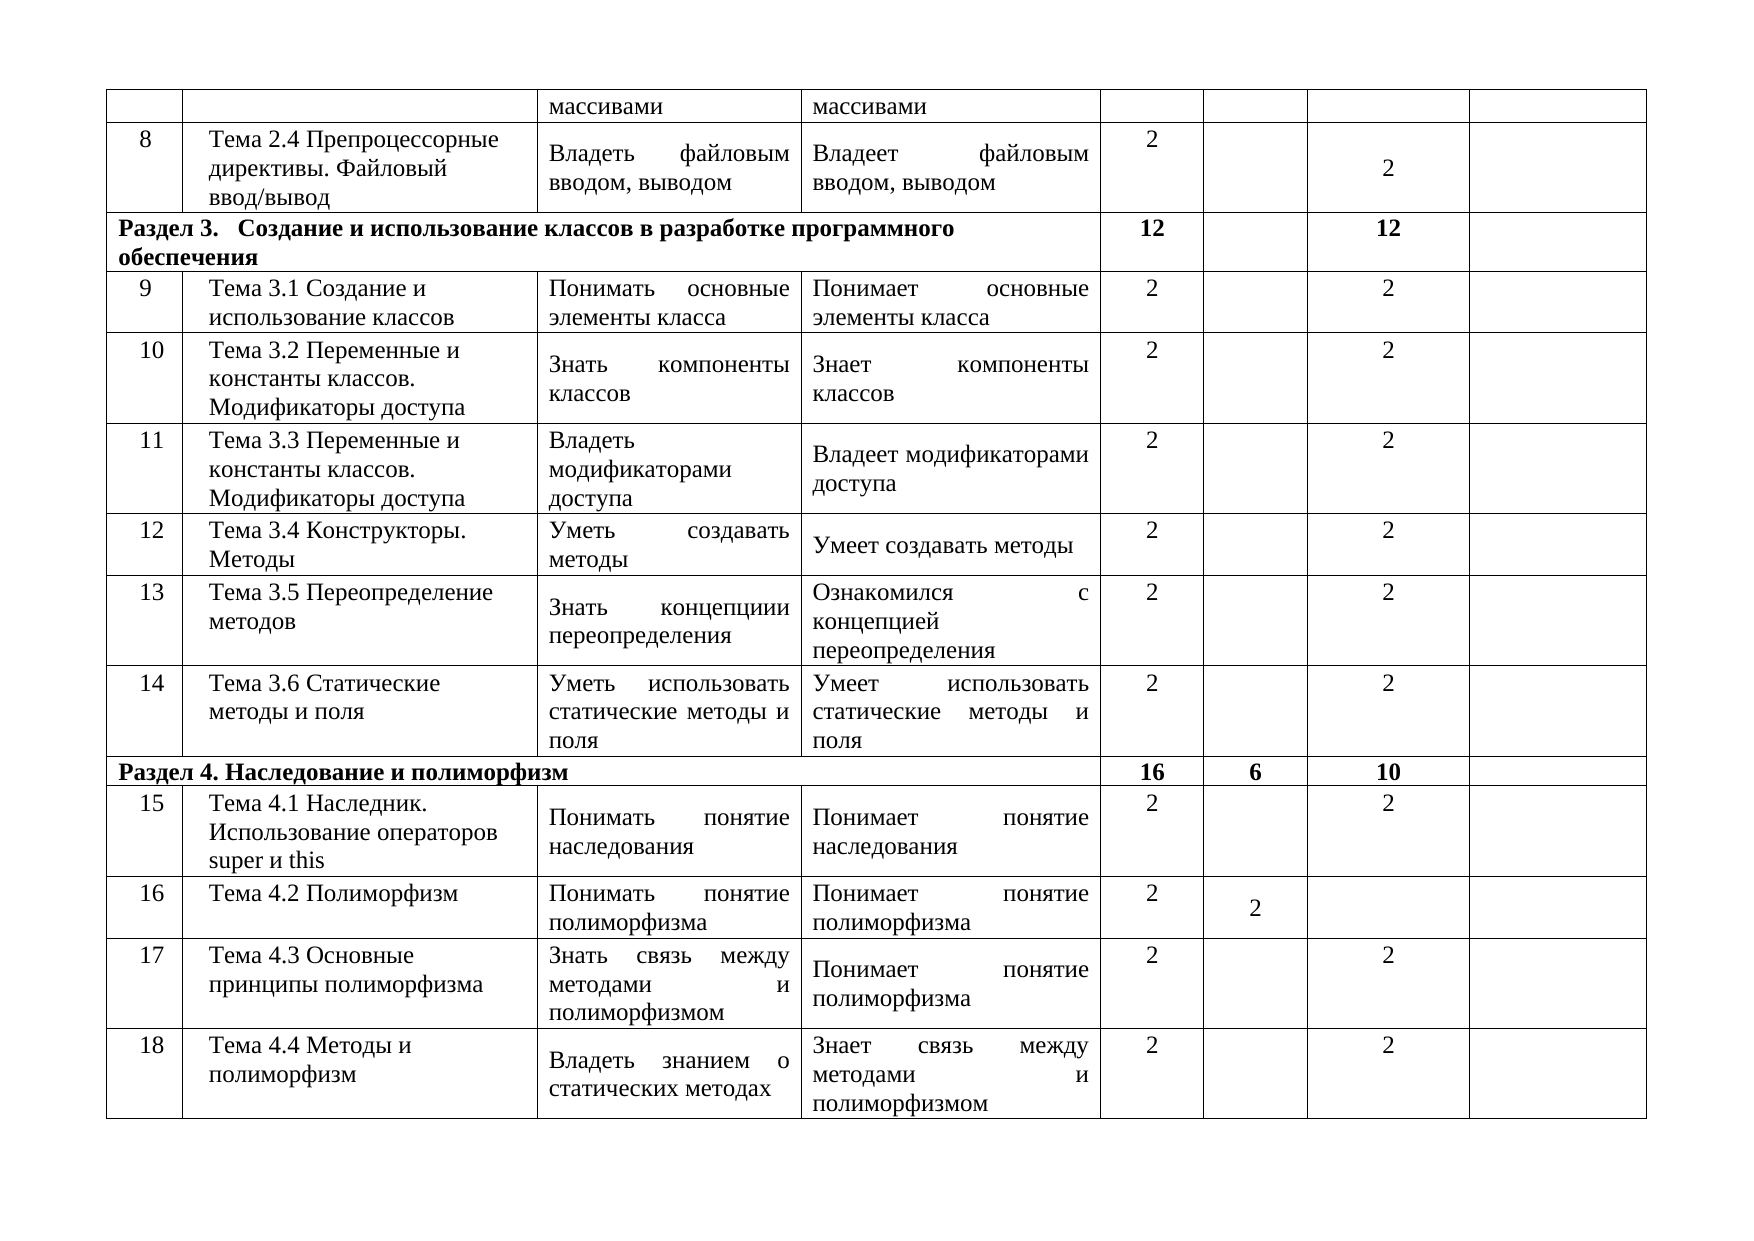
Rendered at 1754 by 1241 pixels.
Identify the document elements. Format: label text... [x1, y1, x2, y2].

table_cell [538, 90, 801, 122]
table_cell [1204, 90, 1307, 122]
table_cell [1470, 576, 1646, 665]
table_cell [802, 90, 1100, 122]
table_cell 2 [1101, 786, 1203, 876]
table_cell [107, 424, 182, 513]
table_cell [1204, 123, 1307, 212]
table_cell Владеть знанием о статических методах [538, 1029, 801, 1118]
table_cell Понимать основные элементы класса [538, 272, 801, 332]
table_cell [1470, 272, 1646, 332]
table_cell 2 [1101, 333, 1203, 423]
table_cell Знает компоненты классов [802, 333, 1100, 423]
table_cell Владеть модификаторами доступа [538, 424, 801, 513]
table_cell 2 [1101, 424, 1203, 513]
table_cell [1470, 939, 1646, 1028]
table_cell 2 [1308, 939, 1469, 1028]
table_cell 12 [1308, 213, 1469, 271]
table_cell [1470, 666, 1646, 756]
table_cell Тема 3.1 Создание и использование классов [183, 272, 537, 332]
table_cell Тема 2.4 Препроцессорные директивы. Файловый ввод/вывод [183, 123, 537, 212]
table_cell 2 [1308, 90, 1469, 122]
table_cell 2 [1308, 272, 1469, 332]
table_cell [1204, 213, 1307, 271]
table_cell [1308, 877, 1469, 937]
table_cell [183, 90, 537, 122]
table_cell [1470, 877, 1646, 937]
table_cell Владеет файловым вводом, выводом [802, 123, 1100, 212]
table_cell [107, 272, 182, 332]
table_cell [1470, 90, 1646, 122]
table_cell Понимать понятие наследования [538, 786, 801, 876]
table_cell Понимает понятие полиморфизма [802, 939, 1100, 1028]
table_cell 2 [1308, 576, 1469, 665]
table_cell 2 [1101, 1029, 1203, 1118]
table_cell [1204, 939, 1307, 1028]
table_cell [1204, 272, 1307, 332]
table_cell Раздел 3. Создание и использование классов в разработке программного обеспечения [107, 213, 1100, 271]
table_cell Тема 4.1 Наследник. Использование операторов super и this [183, 786, 537, 876]
table_cell Раздел 4. Наследование и полиморфизм [107, 757, 1100, 785]
table_cell [1470, 424, 1646, 513]
table_cell Тема 3.6 Статические методы и поля [183, 666, 537, 756]
table_cell Тема 3.4 Конструкторы. Методы [183, 514, 537, 575]
table_cell 2 [1101, 123, 1203, 212]
table_cell Уметь использовать статические методы и поля [538, 666, 801, 756]
table_cell 2 [1101, 514, 1203, 575]
table_cell Тема 4.4 Методы и полиморфизм [183, 1029, 537, 1118]
table_cell [1204, 514, 1307, 575]
table_cell Тема 4.3 Основные принципы полиморфизма [183, 939, 537, 1028]
table_cell [1470, 333, 1646, 423]
table_cell 6 [1204, 757, 1307, 785]
table_cell 2 [1308, 424, 1469, 513]
table_cell 10 [1308, 757, 1469, 785]
table_cell 2 [1308, 1029, 1469, 1118]
table_cell Тема 3.3 Переменные и константы классов. Модификаторы доступа [183, 424, 537, 513]
table_cell [107, 666, 182, 756]
table_cell [1204, 576, 1307, 665]
table_cell Уметь создавать методы [538, 514, 801, 575]
table_cell [1204, 424, 1307, 513]
table_cell [1204, 1029, 1307, 1118]
table_cell [1204, 786, 1307, 876]
table_cell [107, 939, 182, 1028]
table_cell [1470, 123, 1646, 212]
table_cell 2 [1308, 666, 1469, 756]
table_cell [1470, 514, 1646, 575]
table_cell Тема 3.2 Переменные и константы классов. Модификаторы доступа [183, 333, 537, 423]
table_cell 2 [1308, 514, 1469, 575]
table_cell Знать связь между методами и полиморфизмом [538, 939, 801, 1028]
table_cell Понимает понятие наследования [802, 786, 1100, 876]
table_cell [107, 1029, 182, 1118]
table_cell Ознакомился с концепцией переопределения [802, 576, 1100, 665]
table_cell 16 [1101, 757, 1203, 785]
table_cell 2 [1101, 877, 1203, 937]
table_cell 2 [1101, 90, 1203, 122]
table_cell 2 [1101, 576, 1203, 665]
table_cell 2 [1308, 333, 1469, 423]
table_cell [1470, 757, 1646, 785]
table_cell [107, 123, 182, 212]
table_cell Владеть файловым вводом, выводом [538, 123, 801, 212]
table_cell [107, 786, 182, 876]
table_cell 2 [1101, 666, 1203, 756]
table_cell 12 [1101, 213, 1203, 271]
table_cell Знать концепциии переопределения [538, 576, 801, 665]
table_cell [1470, 786, 1646, 876]
table_cell Понимает основные элементы класса [802, 272, 1100, 332]
table_cell [107, 90, 182, 122]
table_cell 2 [1204, 877, 1307, 937]
table_cell [1470, 1029, 1646, 1118]
table_cell Знает связь между методами и полиморфизмом [802, 1029, 1100, 1118]
table_cell [107, 877, 182, 937]
table_cell Понимает понятие полиморфизма [802, 877, 1100, 937]
table_cell Понимать понятие полиморфизма [538, 877, 801, 937]
table_cell 2 [1101, 939, 1203, 1028]
table_cell [107, 576, 182, 665]
table_cell [107, 514, 182, 575]
table_cell [1470, 213, 1646, 271]
table_cell Знать компоненты классов [538, 333, 801, 423]
table_cell [1204, 333, 1307, 423]
table_cell [107, 333, 182, 423]
table_cell Умеет использовать статические методы и поля [802, 666, 1100, 756]
table_cell 2 [1308, 123, 1469, 212]
table_cell Умеет создавать методы [802, 514, 1100, 575]
table_cell Тема 4.2 Полиморфизм [183, 877, 537, 937]
table_cell 2 [1101, 272, 1203, 332]
table_cell Тема 3.5 Переопределение методов [183, 576, 537, 665]
table_cell 2 [1308, 786, 1469, 876]
table_cell [1204, 666, 1307, 756]
table_cell Владеет модификаторами доступа [802, 424, 1100, 513]
